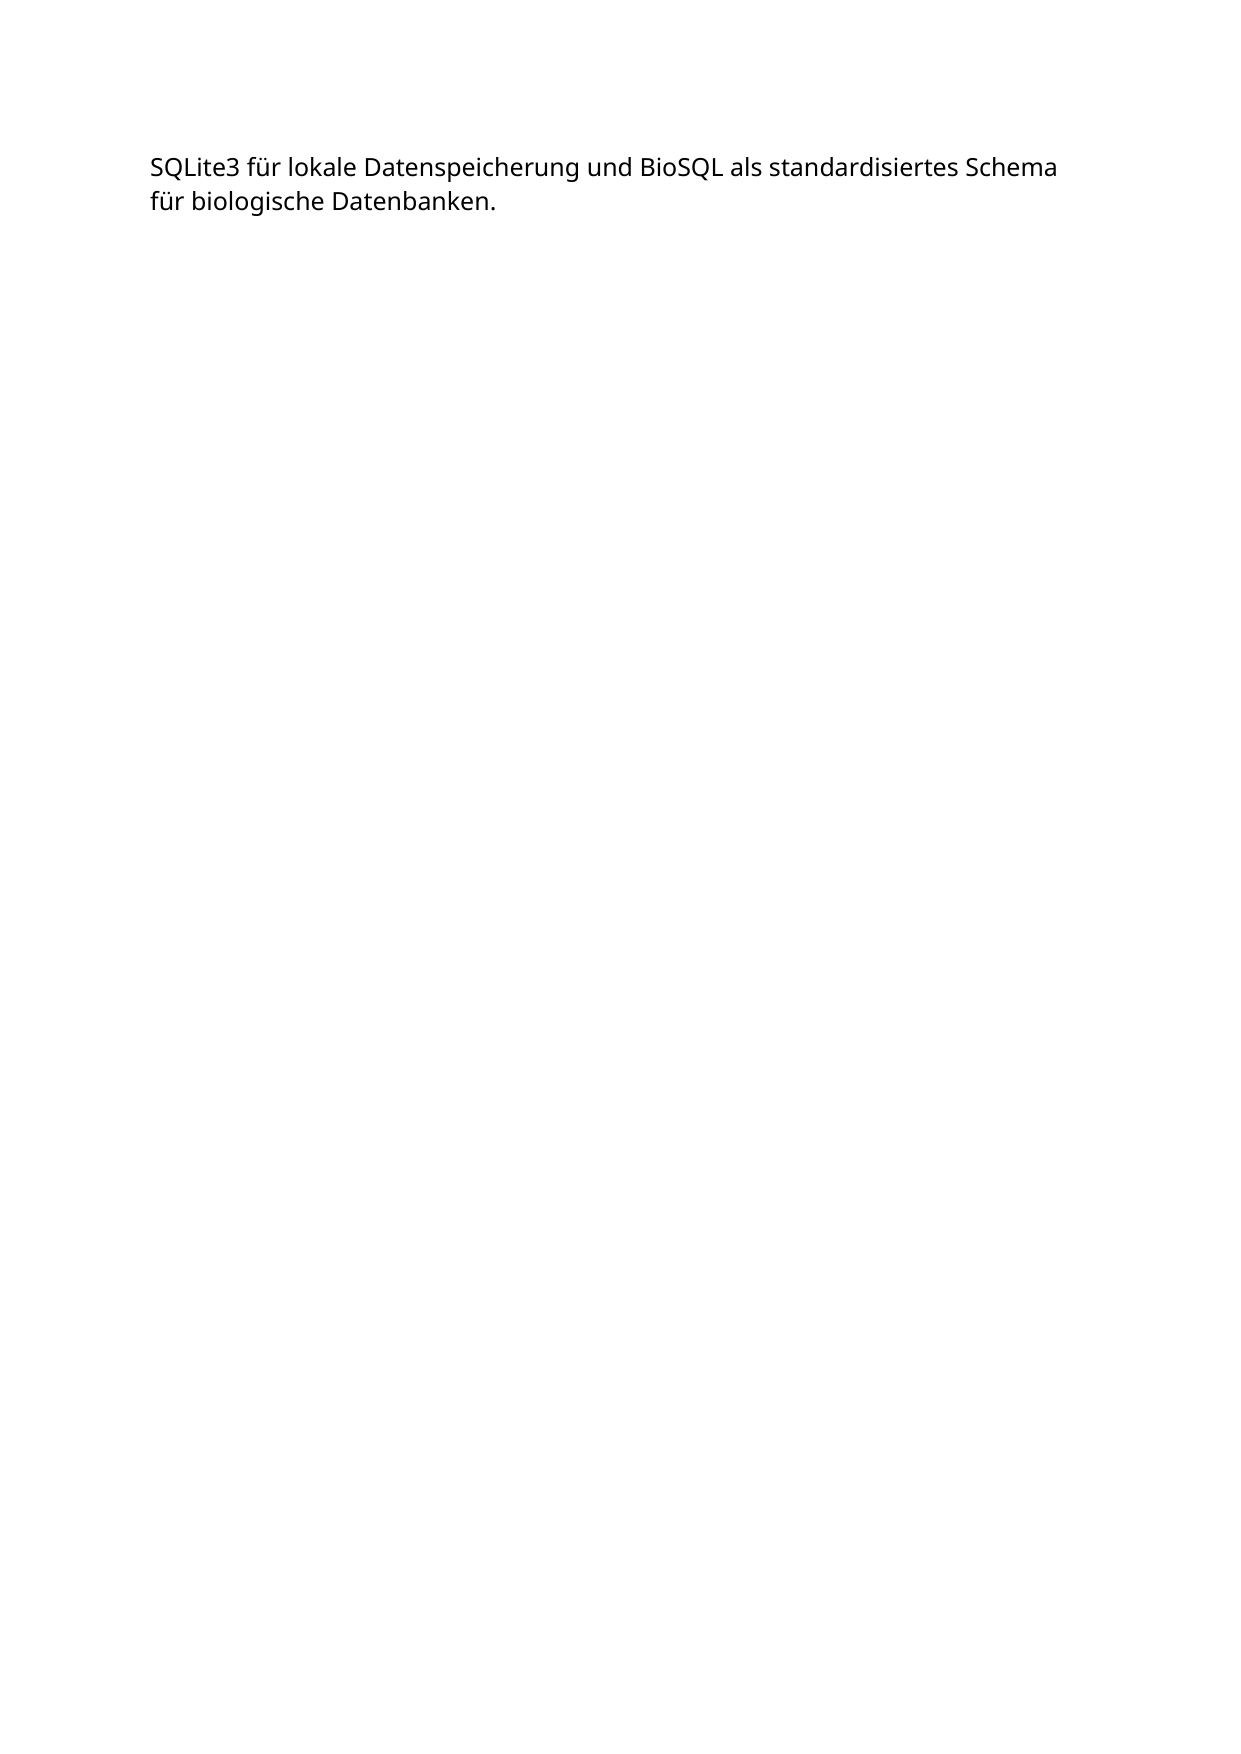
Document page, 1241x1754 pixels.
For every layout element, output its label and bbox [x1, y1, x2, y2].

text [150, 150, 1090, 218]
